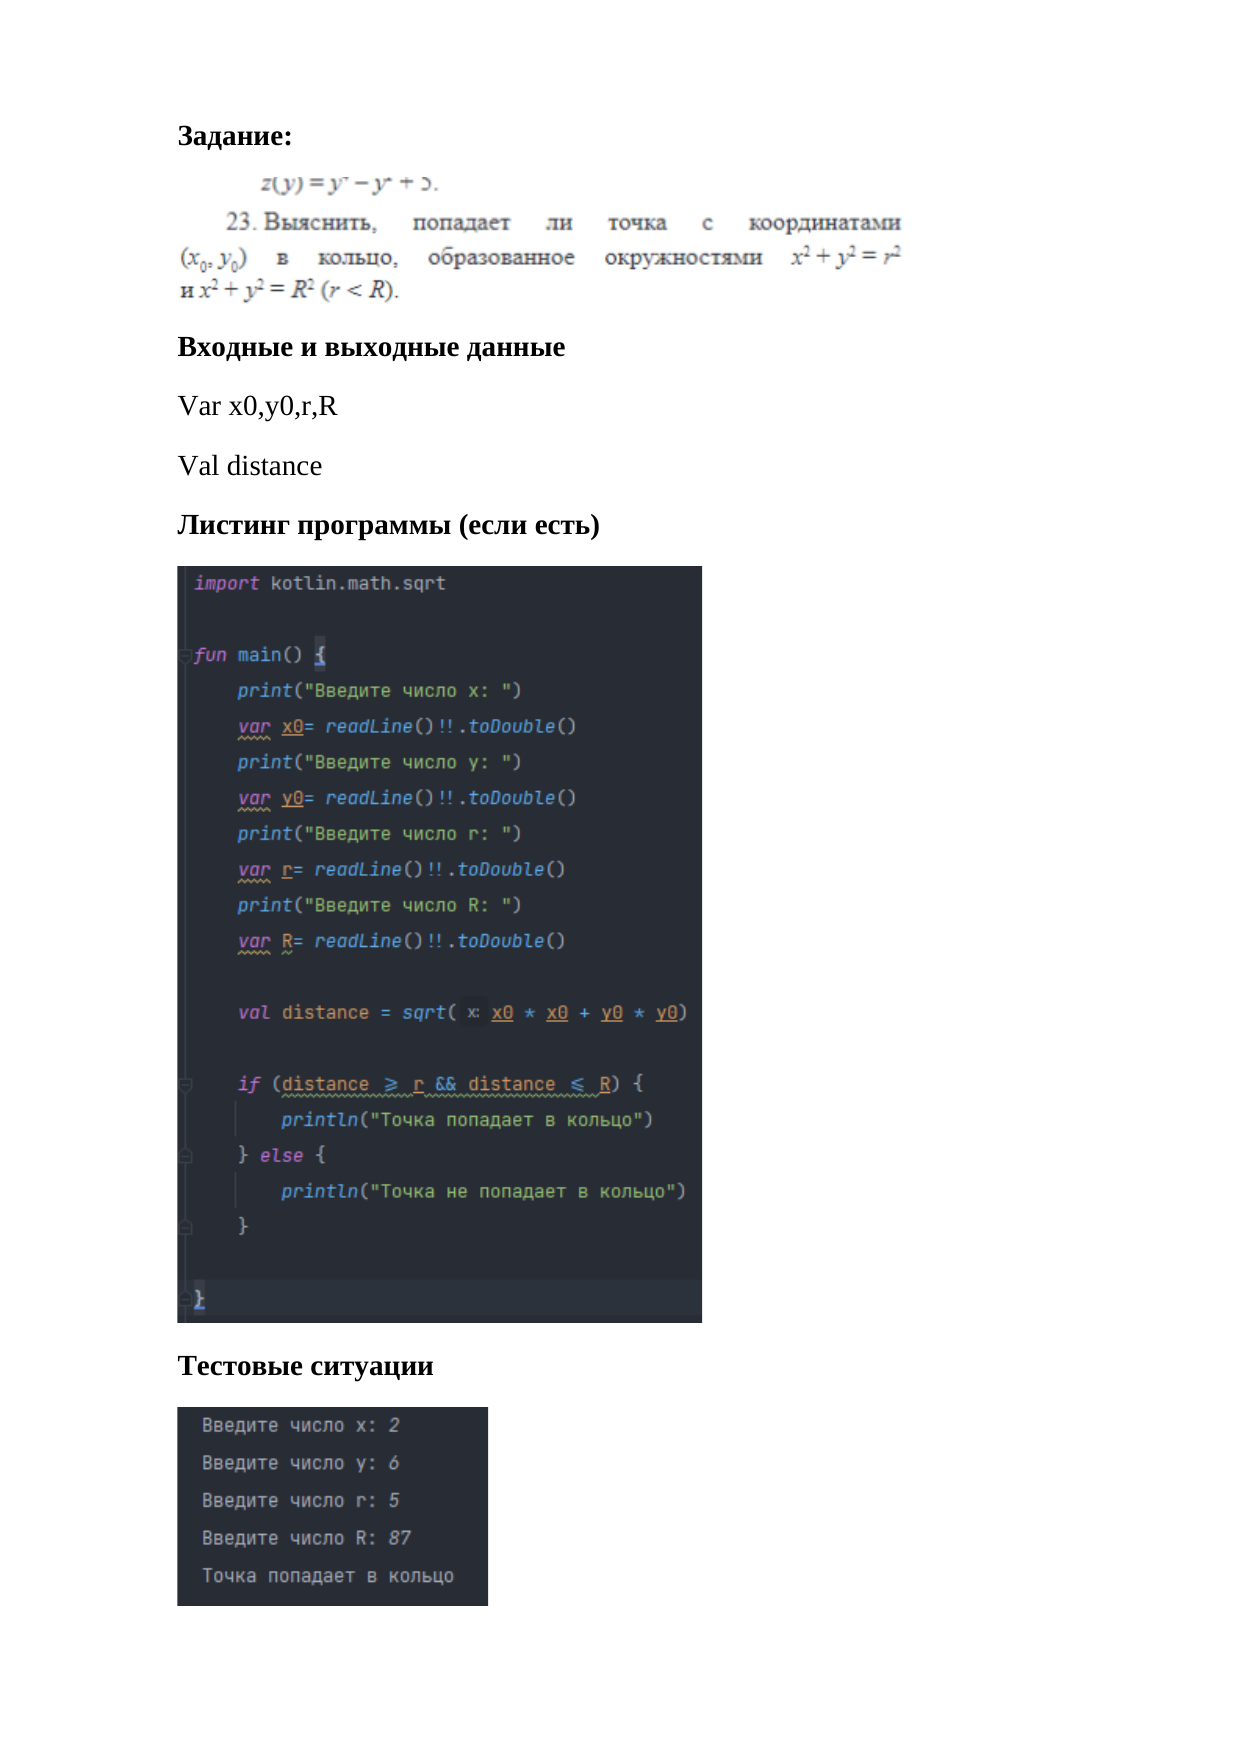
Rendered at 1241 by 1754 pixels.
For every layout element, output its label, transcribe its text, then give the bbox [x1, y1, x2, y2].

text Задание: [177, 118, 1152, 152]
picture [177, 566, 703, 1323]
text Var x0,y0,r,R [177, 388, 1152, 422]
picture [177, 1407, 489, 1606]
text Тестовые ситуации [177, 1348, 1152, 1381]
picture [177, 177, 903, 304]
text Val distance [177, 448, 1152, 481]
text Листинг программы (если есть) [177, 507, 1152, 541]
text Входные и выходные данные [177, 329, 1152, 363]
